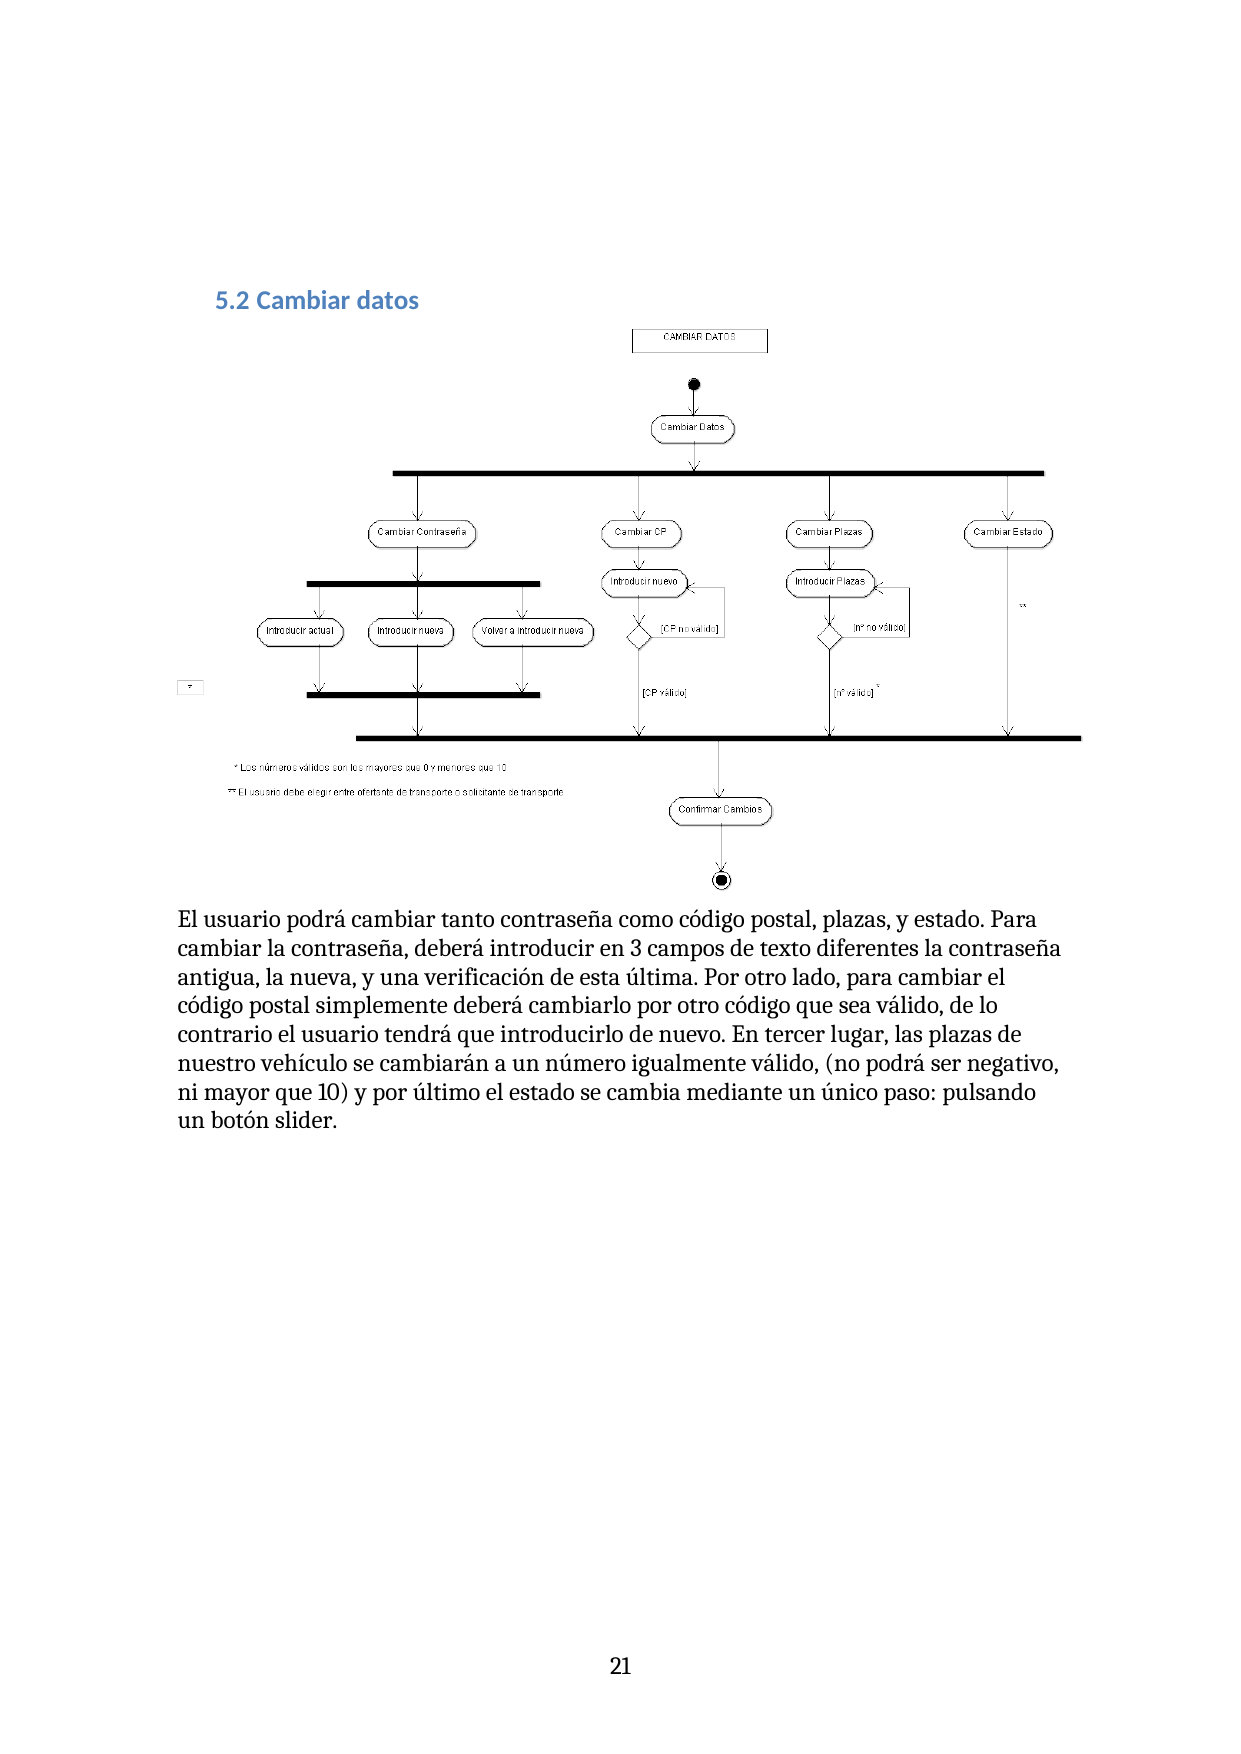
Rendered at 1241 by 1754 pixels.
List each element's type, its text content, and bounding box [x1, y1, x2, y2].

subtitle Cambiar datos [215, 283, 1063, 316]
picture [177, 316, 1110, 906]
text El usuario podrá cambiar tanto contraseña como código postal, plazas, y estado. Para cambiar la contraseña, deberá introducir en 3 campos de texto diferentes la contraseña antigua, la nueva, y una verificación de esta última. Por otro lado, para cambiar el código postal simplemente deberá cambiarlo por otro código que sea válido, de lo contrario el usuario tendrá que introducirlo de nuevo. En tercer lugar, las plazas de nuestro vehículo se cambiarán a un número igualmente válido, (no podrá ser negativo, ni mayor que 10) y por último el estado se cambia mediante un único paso: pulsando un botón slider. [177, 906, 1063, 1135]
